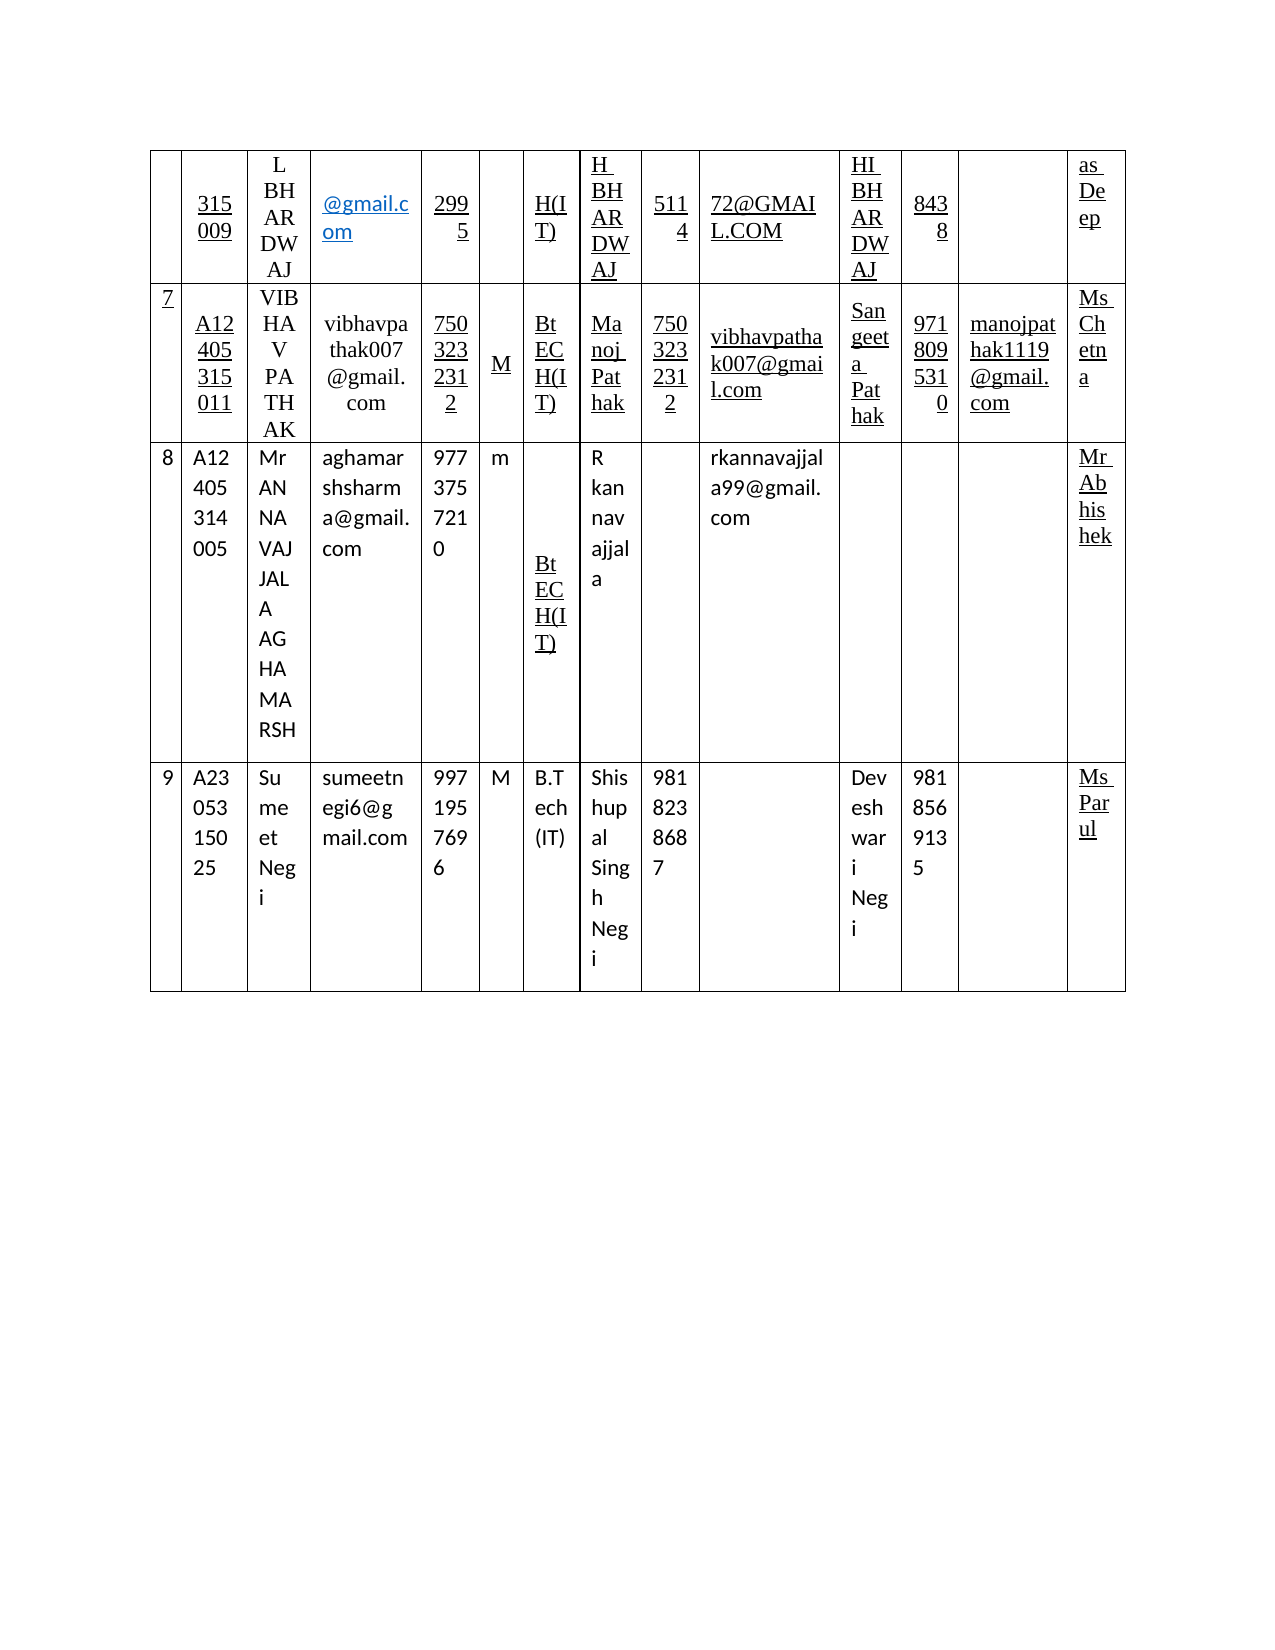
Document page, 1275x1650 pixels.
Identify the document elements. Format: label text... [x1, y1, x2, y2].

table_cell Deveshwari Negi [840, 763, 901, 991]
table_cell [959, 151, 1067, 283]
table_cell m [480, 443, 523, 762]
table_cell R kannavajjala [581, 443, 641, 762]
table_cell A12405314005 [182, 443, 247, 762]
table_cell Shishupal Singh Negi [581, 763, 641, 991]
table_cell B.Tech(IT) [524, 763, 579, 991]
table_cell MRINAL BHARDWAJ [248, 151, 310, 283]
table_cell Mr ANNAVAJJALA AGHAMARSH [248, 443, 310, 762]
table_cell aghamarshsharma@gmail.com [311, 443, 421, 762]
table_cell 6 [151, 151, 181, 283]
table_cell vibhavpathak007@gmail.com [311, 284, 421, 442]
table_cell [840, 443, 901, 762]
table_cell [959, 763, 1067, 991]
table_cell Mr Abhishek [1068, 443, 1125, 762]
table_cell vibhavpathak007@gmail.com [700, 284, 839, 442]
table_cell 9718095310 [902, 284, 958, 442]
table_cell rkannavajjala99@gmail.com [700, 443, 839, 762]
table_cell 9773757210 [422, 443, 479, 762]
table_cell BtECH(IT) [524, 443, 579, 762]
table_cell SHASHI BHARDWAJ [840, 151, 901, 283]
table_cell 7 [151, 284, 181, 442]
table_cell 9 [151, 763, 181, 991]
table_cell 7503232312 [422, 284, 479, 442]
table_cell Ms Chetna [1068, 284, 1125, 442]
table_cell 9810082995 [422, 151, 479, 283]
table_cell [700, 763, 839, 991]
table_cell sumeetnegi6@gmail.com [311, 763, 421, 991]
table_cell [311, 151, 421, 283]
table_cell Sangeeta Pathak [840, 284, 901, 442]
table_cell 8447055114 [642, 151, 699, 283]
table_cell manojpathak1119@gmail.com [959, 284, 1067, 442]
table_cell 9818238687 [642, 763, 699, 991]
table_cell Ms Parul [1068, 763, 1125, 991]
table_cell 9212488438 [902, 151, 958, 283]
table_cell M [480, 763, 523, 991]
table_cell 7503232312 [642, 284, 699, 442]
table_cell M [480, 284, 523, 442]
table_cell Mr Vikas Deep [1068, 151, 1125, 283]
table_cell VIBHAV PATHAK [248, 284, 310, 442]
table_cell RAJESH BHARDWAJ [581, 151, 641, 283]
table_cell [959, 443, 1067, 762]
table_cell A12405315011 [182, 284, 247, 442]
table_cell [480, 151, 523, 283]
table_cell [902, 443, 958, 762]
table_cell 9818569135 [902, 763, 958, 991]
table_cell 9971957696 [422, 763, 479, 991]
table_cell A2305315025 [182, 763, 247, 991]
table_cell 8 [151, 443, 181, 762]
table_cell [642, 443, 699, 762]
table_cell Manoj Pathak [581, 284, 641, 442]
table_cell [700, 151, 839, 283]
table_cell A12405315009 [182, 151, 247, 283]
table_cell BtECH(IT) [524, 284, 579, 442]
table_cell Sumeet Negi [248, 763, 310, 991]
table_cell BTECH(IT) [524, 151, 579, 283]
